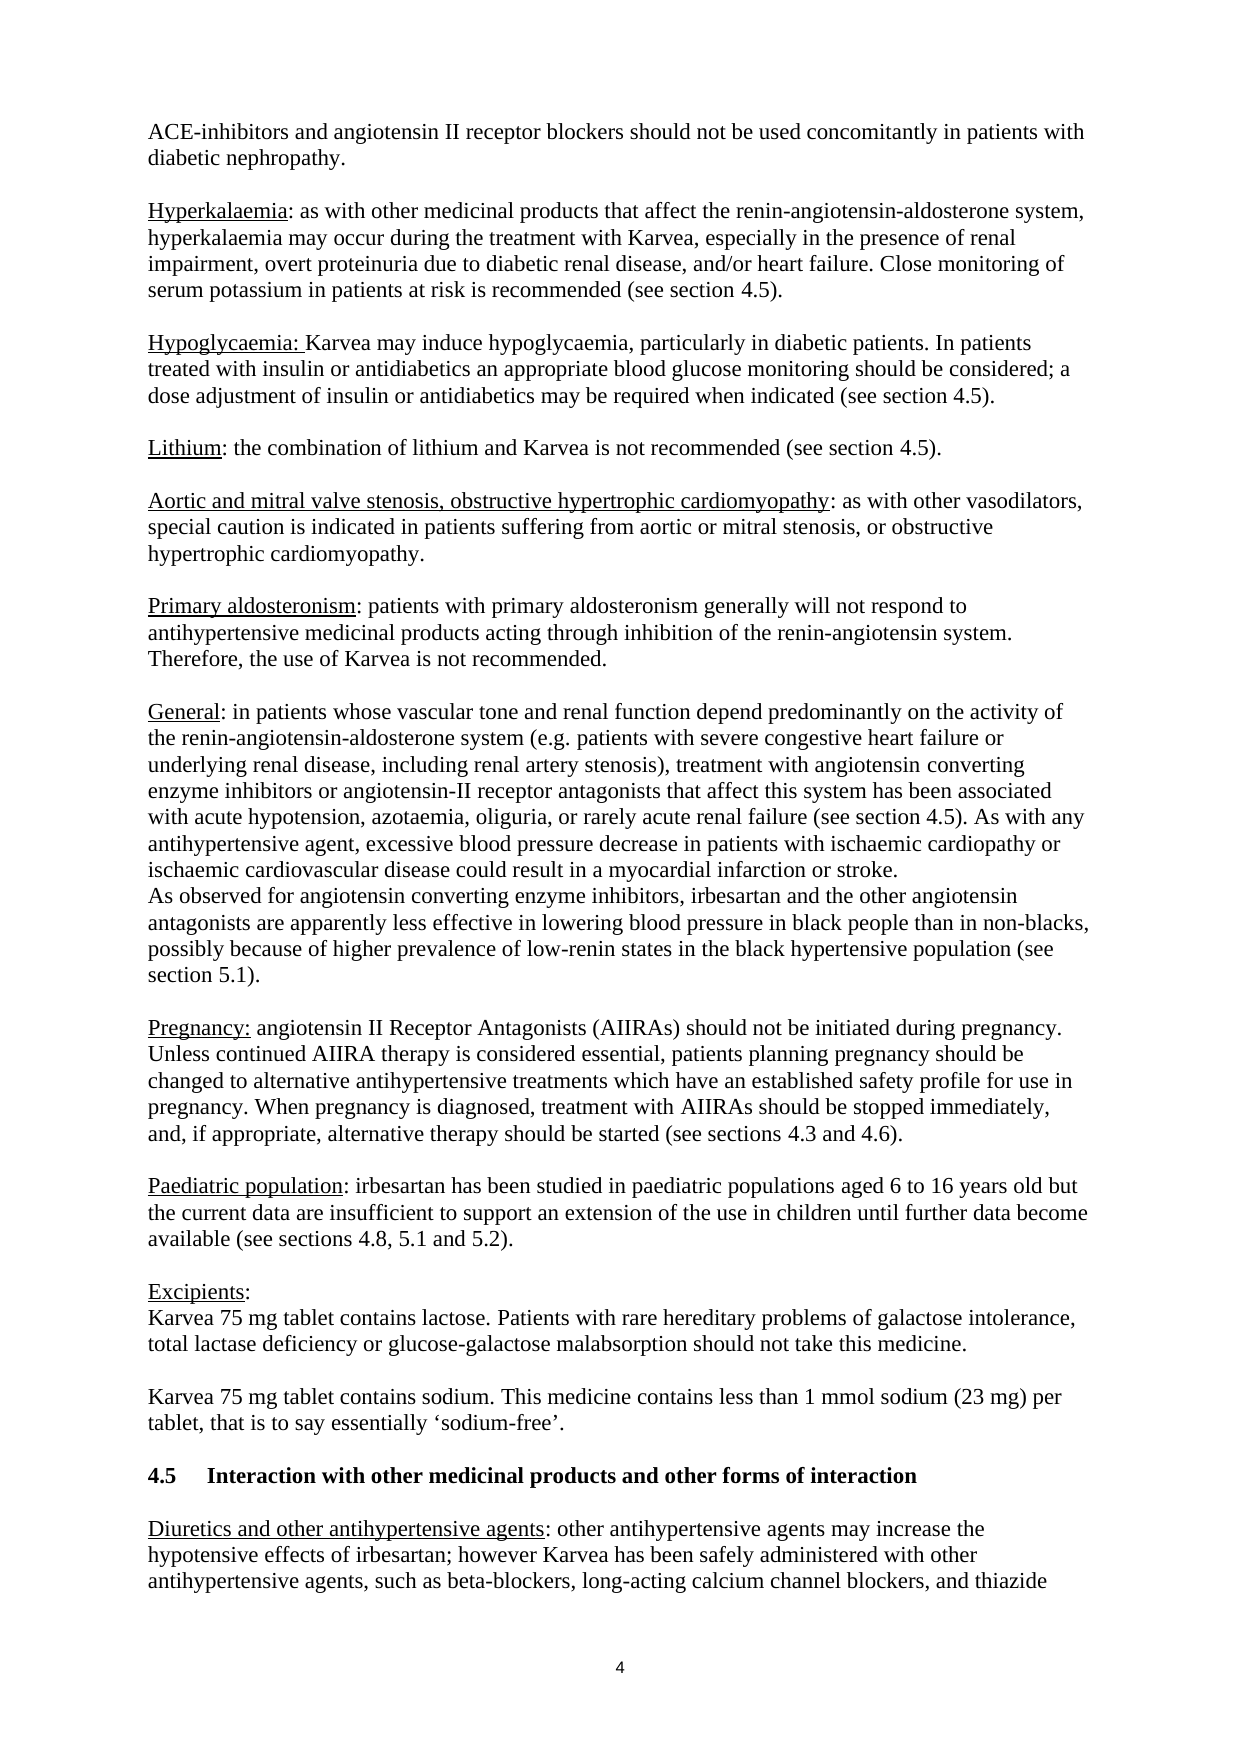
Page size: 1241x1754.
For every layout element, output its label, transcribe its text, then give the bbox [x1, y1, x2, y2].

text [148, 1515, 1093, 1594]
text Aortic and mitral valve stenosis, obstructive hypertrophic cardiomyopathy: as with other vasodilators, special caution is indicated in patients suffering from aortic or mitral stenosis, or obstructive hypertrophic cardiomyopathy. [148, 487, 1093, 566]
text Hyperkalaemia: as with other medicinal products that affect the renin-angiotensin-aldosterone system, hyperkalaemia may occur during the treatment with Karvea, especially in the presence of renal impairment, overt proteinuria due to diabetic renal disease, and/or heart failure. Close monitoring of serum potassium in patients at risk is recommended (see section 4.5). [148, 197, 1093, 303]
text Pregnancy: angiotensin II Receptor Antagonists (AIIRAs) should not be initiated during pregnancy. Unless continued AIIRA therapy is considered essential, patients planning pregnancy should be changed to alternative antihypertensive treatments which have an established safety profile for use in pregnancy. When pregnancy is diagnosed, treatment with AIIRAs should be stopped immediately, and, if appropriate, alternative therapy should be started (see sections 4.3 and 4.6). [148, 1014, 1093, 1146]
text Lithium: the combination of lithium and Karvea is not recommended (see section 4.5). [148, 434, 1093, 461]
text Karvea 75 mg tablet contains lactose. Patients with rare hereditary problems of galactose intolerance, total lactase deficiency or glucose-galactose malabsorption should not take this medicine. [148, 1304, 1093, 1357]
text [148, 118, 1093, 171]
text Karvea 75 mg tablet contains sodium. This medicine contains less than 1 mmol sodium (23 mg) per tablet, that is to say essentially ‘sodium-free’. [148, 1383, 1093, 1436]
text Hypoglycaemia: Karvea may induce hypoglycaemia, particularly in diabetic patients. In patients treated with insulin or antidiabetics an appropriate blood glucose monitoring should be considered; a dose adjustment of insulin or antidiabetics may be required when indicated (see section 4.5). [148, 329, 1093, 408]
text Primary aldosteronism: patients with primary aldosteronism generally will not respond to antihypertensive medicinal products acting through inhibition of the renin-angiotensin system. Therefore, the use of Karvea is not recommended. [148, 592, 1093, 672]
text Excipients: [148, 1278, 1093, 1304]
text General: in patients whose vascular tone and renal function depend predominantly on the activity of the renin-angiotensin-aldosterone system (e.g. patients with severe congestive heart failure or underlying renal disease, including renal artery stenosis), treatment with angiotensin converting enzyme inhibitors or angiotensin-II receptor antagonists that affect this system has been associated with acute hypotension, azotaemia, oliguria, or rarely acute renal failure (see section 4.5). As with any antihypertensive agent, excessive blood pressure decrease in patients with ischaemic cardiopathy or ischaemic cardiovascular disease could result in a myocardial infarction or stroke. [148, 698, 1093, 882]
text Paediatric population: irbesartan has been studied in paediatric populations aged 6 to 16 years old but the current data are insufficient to support an extension of the use in children until further data become available (see sections 4.8, 5.1 and 5.2). [148, 1172, 1093, 1251]
subtitle 4.5 Interaction with other medicinal products and other forms of interaction [148, 1462, 1093, 1488]
text As observed for angiotensin converting enzyme inhibitors, irbesartan and the other angiotensin antagonists are apparently less effective in lowering blood pressure in black people than in non-blacks, possibly because of higher prevalence of low-renin states in the black hypertensive population (see section 5.1). [148, 882, 1093, 988]
